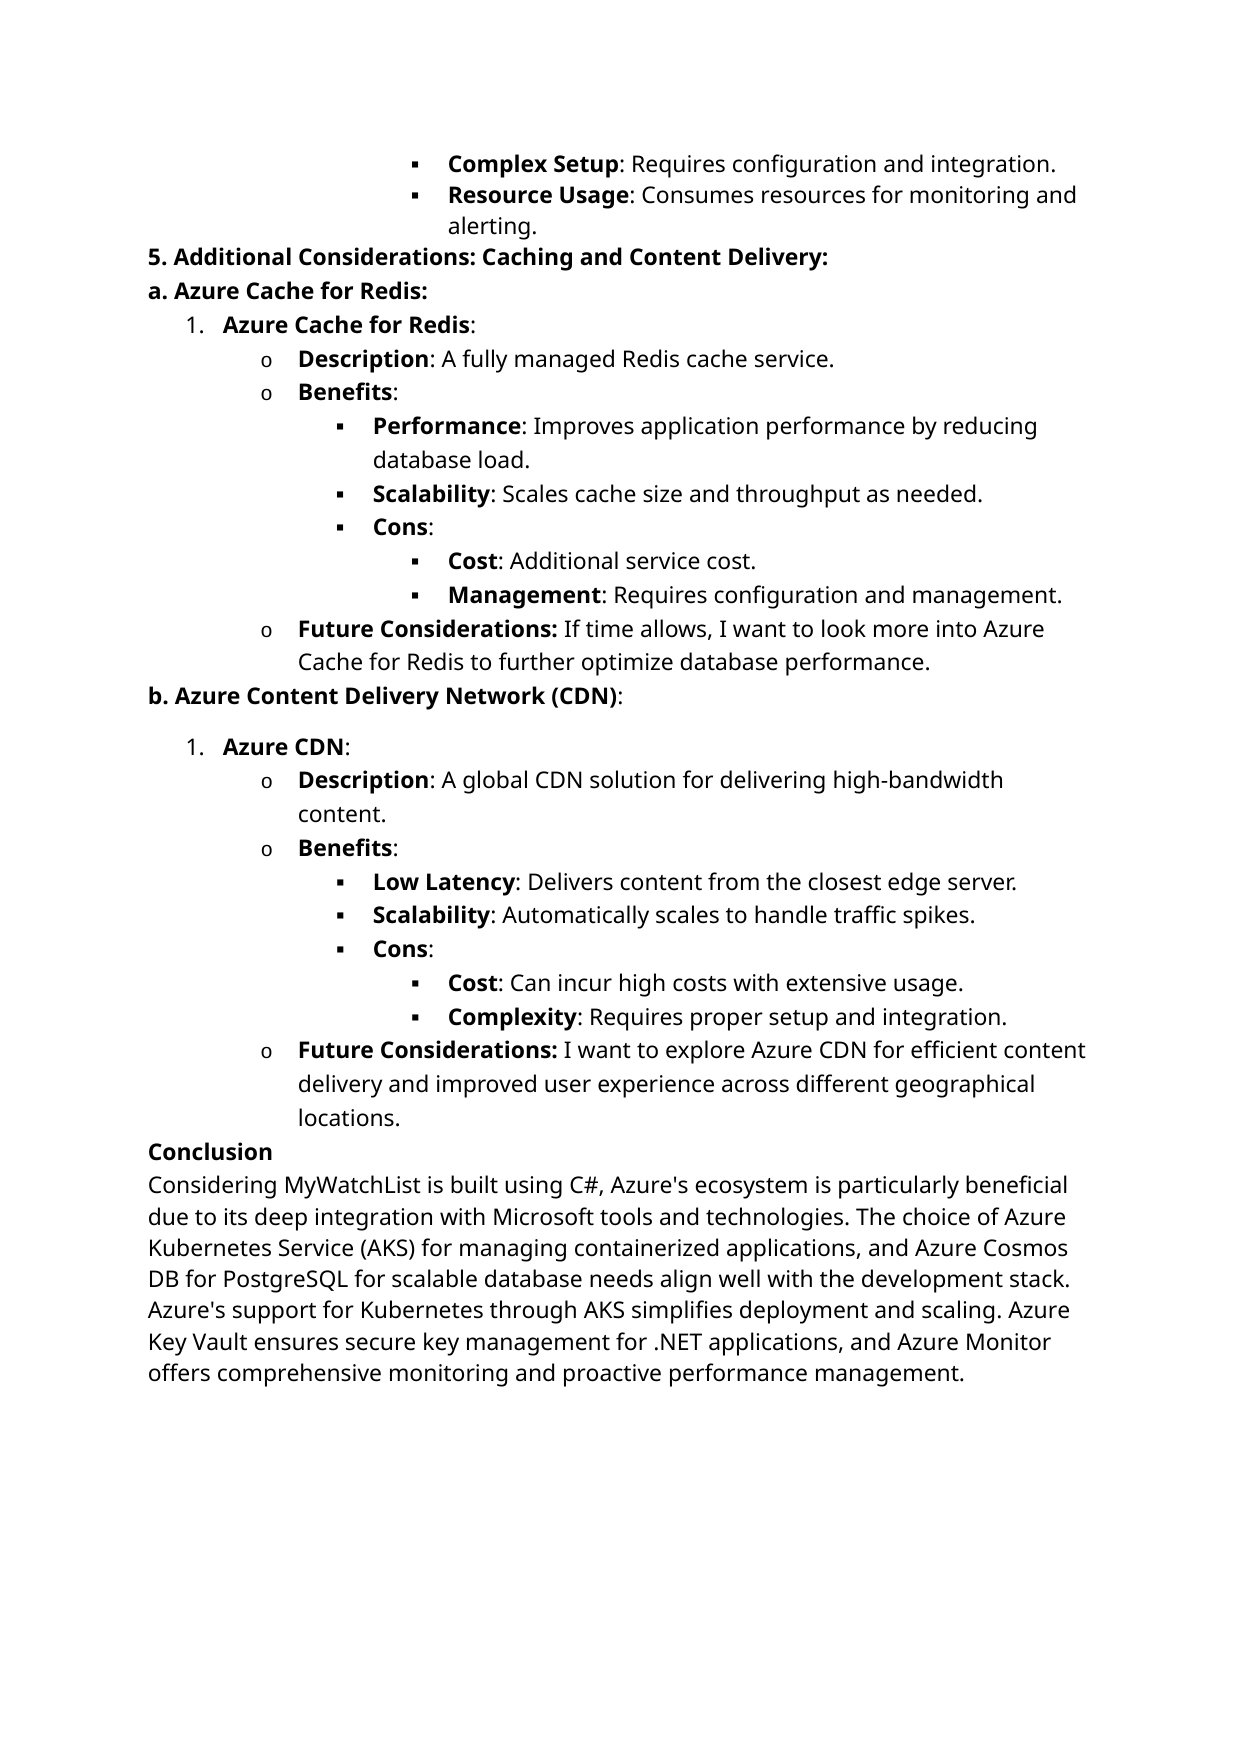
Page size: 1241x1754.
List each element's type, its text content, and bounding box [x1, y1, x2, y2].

list Azure CDN: [185, 731, 1093, 762]
list Complex Setup: Requires configuration and integration. [410, 148, 1093, 179]
list Future Considerations: If time allows, I want to look more into Azure Cache for Redis to further optimize database performance. [260, 613, 1093, 678]
list Scalability: Automatically scales to handle traffic spikes. [335, 899, 1093, 931]
text a. Azure Cache for Redis: [148, 275, 1093, 306]
list Low Latency: Delivers content from the closest edge server. [335, 866, 1093, 897]
list Benefits: [260, 376, 1093, 408]
list Scalability: Scales cache size and throughput as needed. [335, 478, 1093, 509]
text 5. Additional Considerations: Caching and Content Delivery: [148, 241, 1093, 273]
text Conclusion [148, 1136, 1093, 1167]
list Performance: Improves application performance by reducing database load. [335, 410, 1093, 475]
text Considering MyWatchList is built using C#, Azure's ecosystem is particularly beneficial due to its deep integration with Microsoft tools and technologies. The choice of Azure Kubernetes Service (AKS) for managing containerized applications, and Azure Cosmos DB for PostgreSQL for scalable database needs align well with the development stack. Azure's support for Kubernetes through AKS simplifies deployment and scaling. Azure Key Vault ensures secure key management for .NET applications, and Azure Monitor offers comprehensive monitoring and proactive performance management. [148, 1169, 1093, 1388]
text b. Azure Content Delivery Network (CDN): [148, 680, 1093, 711]
list Cons: [335, 511, 1093, 543]
list Cost: Additional service cost. [410, 545, 1093, 576]
list Benefits: [260, 832, 1093, 863]
list Description: A fully managed Redis cache service. [260, 343, 1093, 374]
list Cost: Can incur high costs with extensive usage. [410, 967, 1093, 998]
list Resource Usage: Consumes resources for monitoring and alerting. [410, 179, 1093, 241]
list Complexity: Requires proper setup and integration. [410, 1001, 1093, 1032]
list Future Considerations: I want to explore Azure CDN for efficient content delivery and improved user experience across different geographical locations. [260, 1034, 1093, 1133]
list Management: Requires configuration and management. [410, 579, 1093, 610]
list Description: A global CDN solution for delivering high-bandwidth content. [260, 764, 1093, 829]
list Azure Cache for Redis: [185, 309, 1093, 340]
list Cons: [335, 933, 1093, 964]
